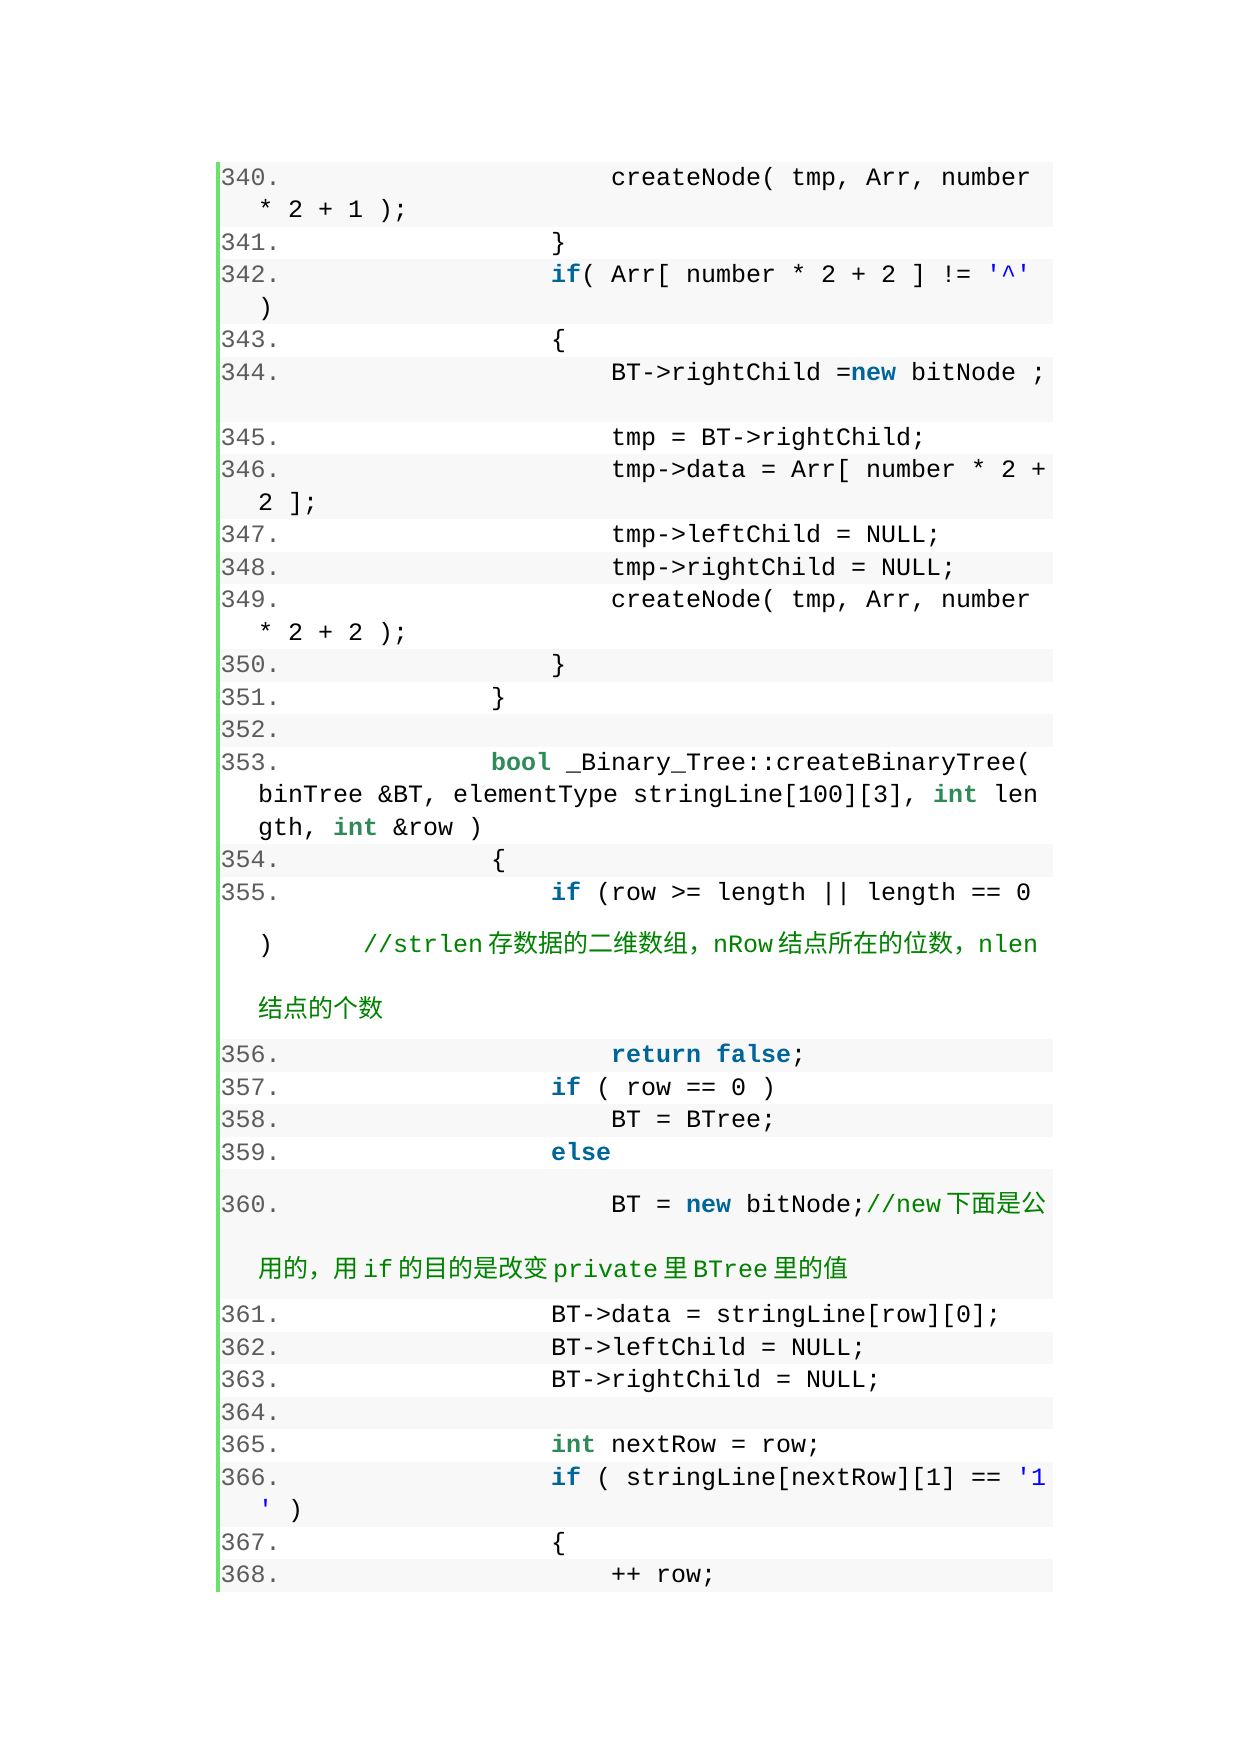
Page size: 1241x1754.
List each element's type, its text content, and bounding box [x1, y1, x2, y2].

list { [220, 1527, 1053, 1559]
list else [220, 1137, 1053, 1169]
list BT = BTree; [220, 1104, 1053, 1137]
list } [220, 682, 1053, 714]
list tmp->data = Arr[ number * 2 + 2 ]; [220, 454, 1053, 519]
list createNode( tmp, Arr, number * 2 + 2 ); [220, 584, 1053, 649]
list BT->data = stringLine[row][0]; [220, 1299, 1053, 1332]
list BT->leftChild = NULL; [220, 1332, 1053, 1364]
list BT->rightChild = NULL; [220, 1364, 1053, 1397]
list tmp = BT->rightChild; [220, 422, 1053, 454]
list int nextRow = row; [220, 1429, 1053, 1462]
list return false; [220, 1039, 1053, 1072]
list { [220, 324, 1053, 357]
list if ( row == 0 ) [220, 1072, 1053, 1104]
list } [220, 649, 1053, 682]
list BT->rightChild =new bitNode ; [220, 357, 1053, 422]
list { [220, 844, 1053, 877]
list tmp->rightChild = NULL; [220, 552, 1053, 584]
list bool _Binary_Tree::createBinaryTree( binTree &BT, elementType stringLine[100][3], int length, int &row ) [220, 747, 1053, 844]
list BT = new bitNode;//new下面是公用的，用if的目的是改变private里BTree里的值 [220, 1169, 1053, 1299]
list } [220, 227, 1053, 259]
list if( Arr[ number * 2 + 2 ] != '^' ) [220, 259, 1053, 324]
list if (row >= length || length == 0 ) //strlen存数据的二维数组，nRow结点所在的位数，nlen结点的个数 [220, 877, 1053, 1039]
list if ( stringLine[nextRow][1] == '1' ) [220, 1462, 1053, 1527]
list ++ row; [220, 1559, 1053, 1592]
list tmp->leftChild = NULL; [220, 519, 1053, 552]
list createNode( tmp, Arr, number * 2 + 1 ); [220, 162, 1053, 227]
